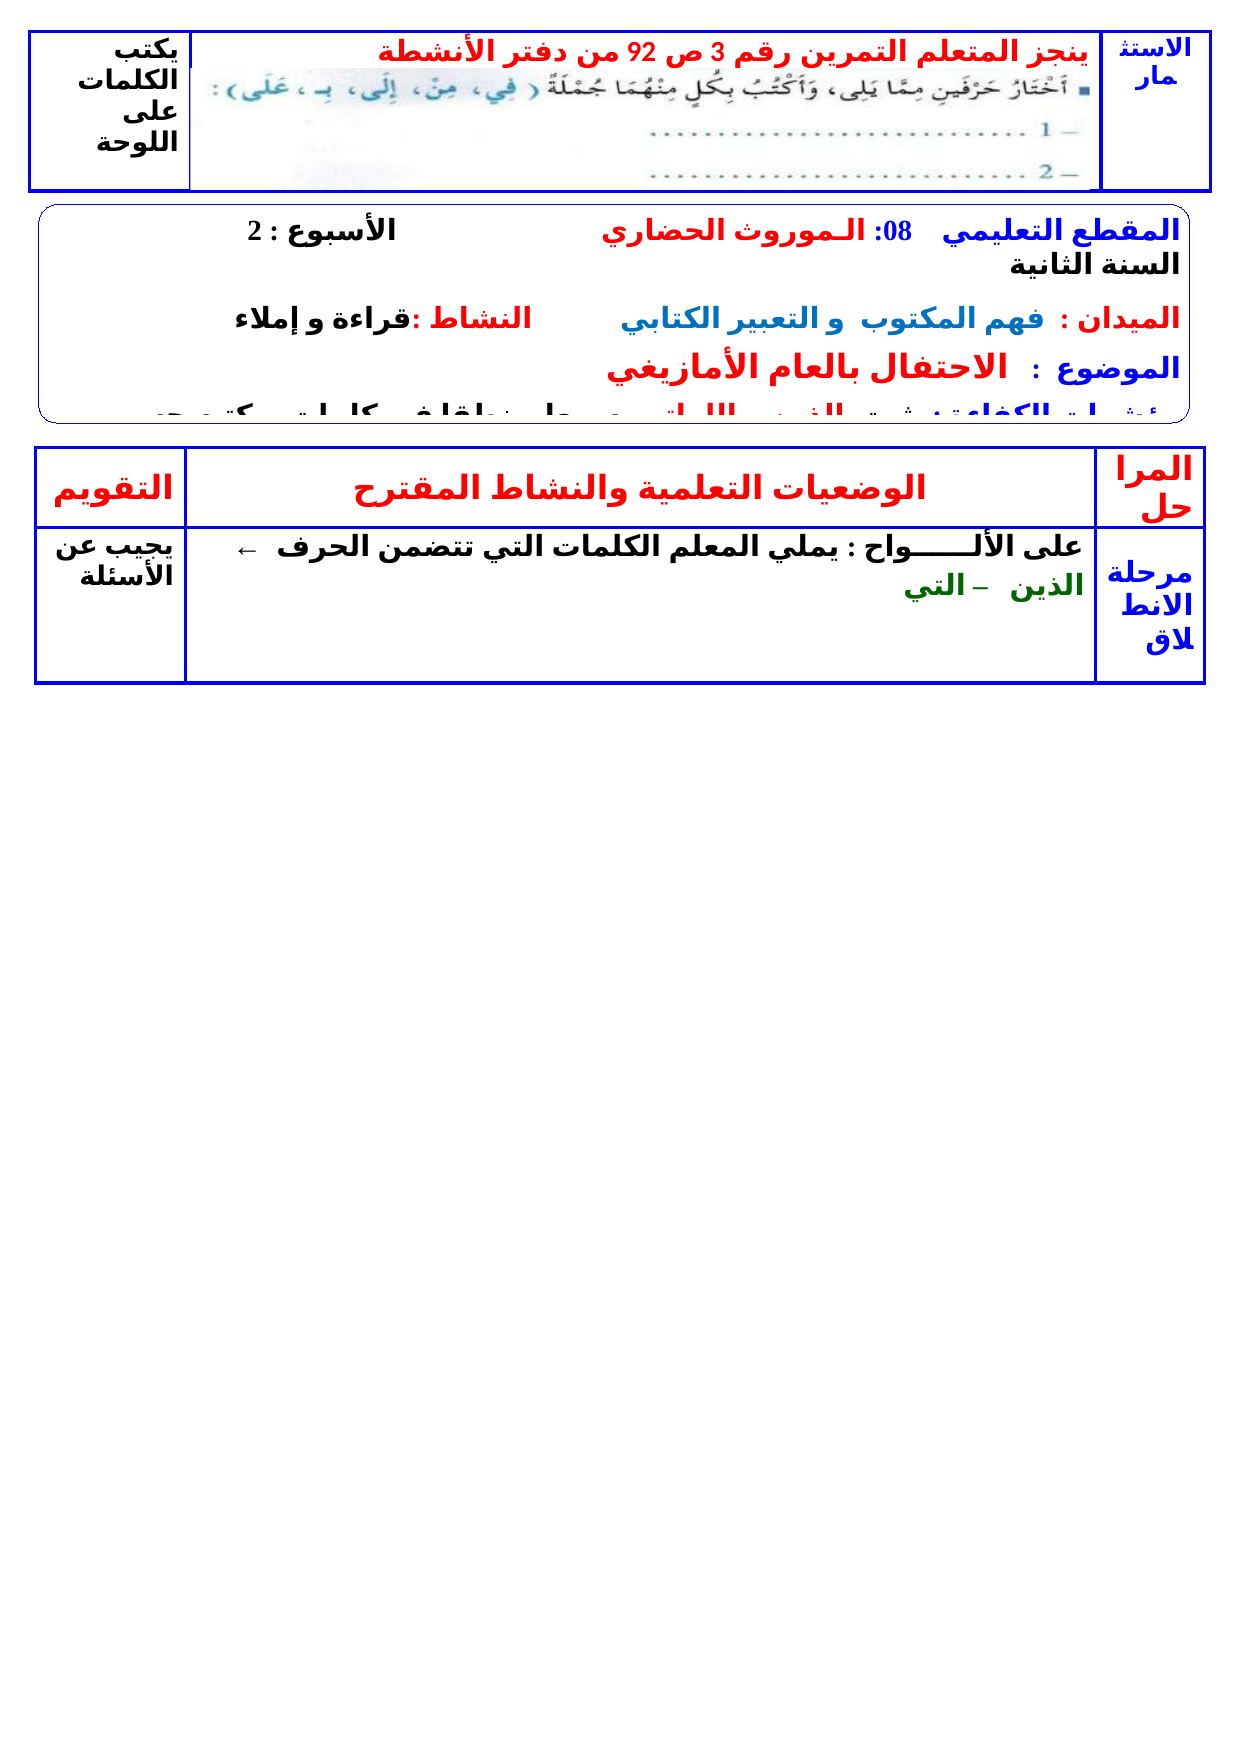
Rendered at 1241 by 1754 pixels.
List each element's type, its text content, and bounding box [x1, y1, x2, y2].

table_cell يكتب الكلمات على اللوحة [31, 33, 189, 189]
table_cell على الألــــــواح : يملي المعلم الكلمات التي تتضمن الحرف ← الذين – التي [187, 529, 1094, 681]
table_cell الاستثمار [1103, 33, 1209, 189]
table_header التقويم [37, 449, 184, 526]
picture [190, 68, 1090, 190]
table_header الوضعيات التعلمية والنشاط المقترح [187, 449, 1094, 526]
table_header المراحل [1097, 449, 1203, 526]
table_cell يجيب عن الأسئلة [37, 529, 184, 681]
table_cell ينجز المتعلم التمرين رقم 3 ص 92 من دفتر الأنشطة [192, 33, 1099, 189]
table_cell مرحلة الانطلاق [1097, 529, 1203, 681]
